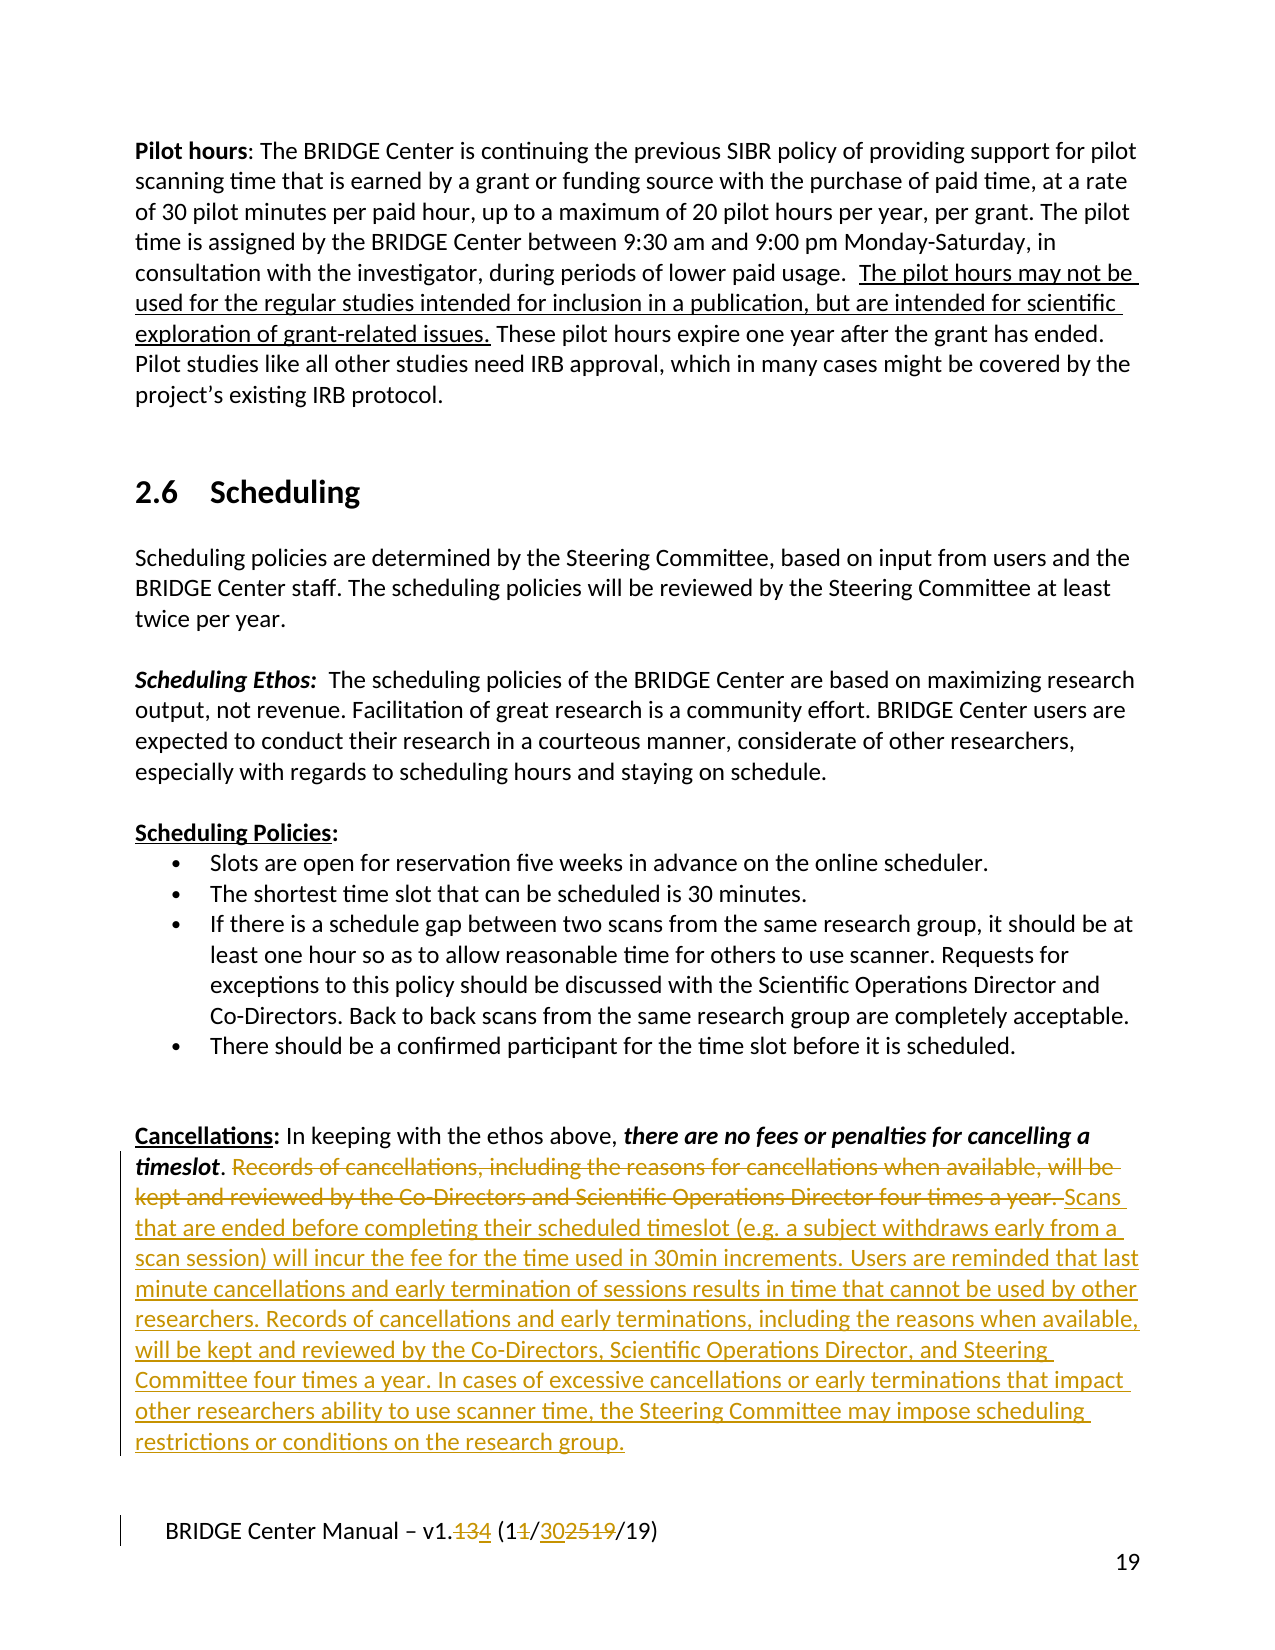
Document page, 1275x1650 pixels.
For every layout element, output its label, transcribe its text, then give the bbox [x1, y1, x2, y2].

text Pilot hours: The BRIDGE Center is continuing the previous SIBR policy of providing support for pilot scanning time that is earned by a grant or funding source with the purchase of paid time, at a rate of 30 pilot minutes per paid hour, up to a maximum of 20 pilot hours per year, per grant. The pilot time is assigned by the BRIDGE Center between 9:30 am and 9:00 pm Monday-Saturday, in consultation with the investigator, during periods of lower paid usage. The pilot hours may not be used for the regular studies intended for inclusion in a publication, but are intended for scientific exploration of grant-related issues. These pilot hours expire one year after the grant has ended. Pilot studies like all other studies need IRB approval, which in many cases might be covered by the project’s existing IRB protocol. [135, 135, 1140, 410]
list There should be a confirmed participant for the time slot before it is scheduled. [172, 1030, 1140, 1061]
text Scheduling policies are determined by the Steering Committee, based on input from users and the BRIDGE Center staff. The scheduling policies will be reviewed by the Steering Committee at least twice per year. [135, 542, 1140, 633]
list If there is a schedule gap between two scans from the same research group, it should be at least one hour so as to allow reasonable time for others to use scanner. Requests for exceptions to this policy should be discussed with the Scientific Operations Director and Co-Directors. Back to back scans from the same research group are completely acceptable. [172, 908, 1140, 1030]
list Slots are open for reservation five weeks in advance on the online scheduler. [172, 847, 1140, 878]
text Cancellations: In keeping with the ethos above, there are no fees or penalties for cancelling a timeslot. [135, 1121, 1140, 1330]
list The shortest time slot that can be scheduled is 30 minutes. [172, 878, 1140, 908]
text Cancellations: In keeping with the ethos above, there are no fees or penalties for cancelling a timeslot. [135, 1331, 1140, 1456]
text Scheduling Ethos: The scheduling policies of the BRIDGE Center are based on maximizing research output, not revenue. Facilitation of great research is a community effort. BRIDGE Center users are expected to conduct their research in a courteous manner, considerate of other researchers, especially with regards to scheduling hours and staying on schedule. [135, 664, 1140, 786]
text Scheduling Policies: [135, 817, 1140, 847]
subtitle 2.6 Scheduling [135, 471, 1140, 511]
